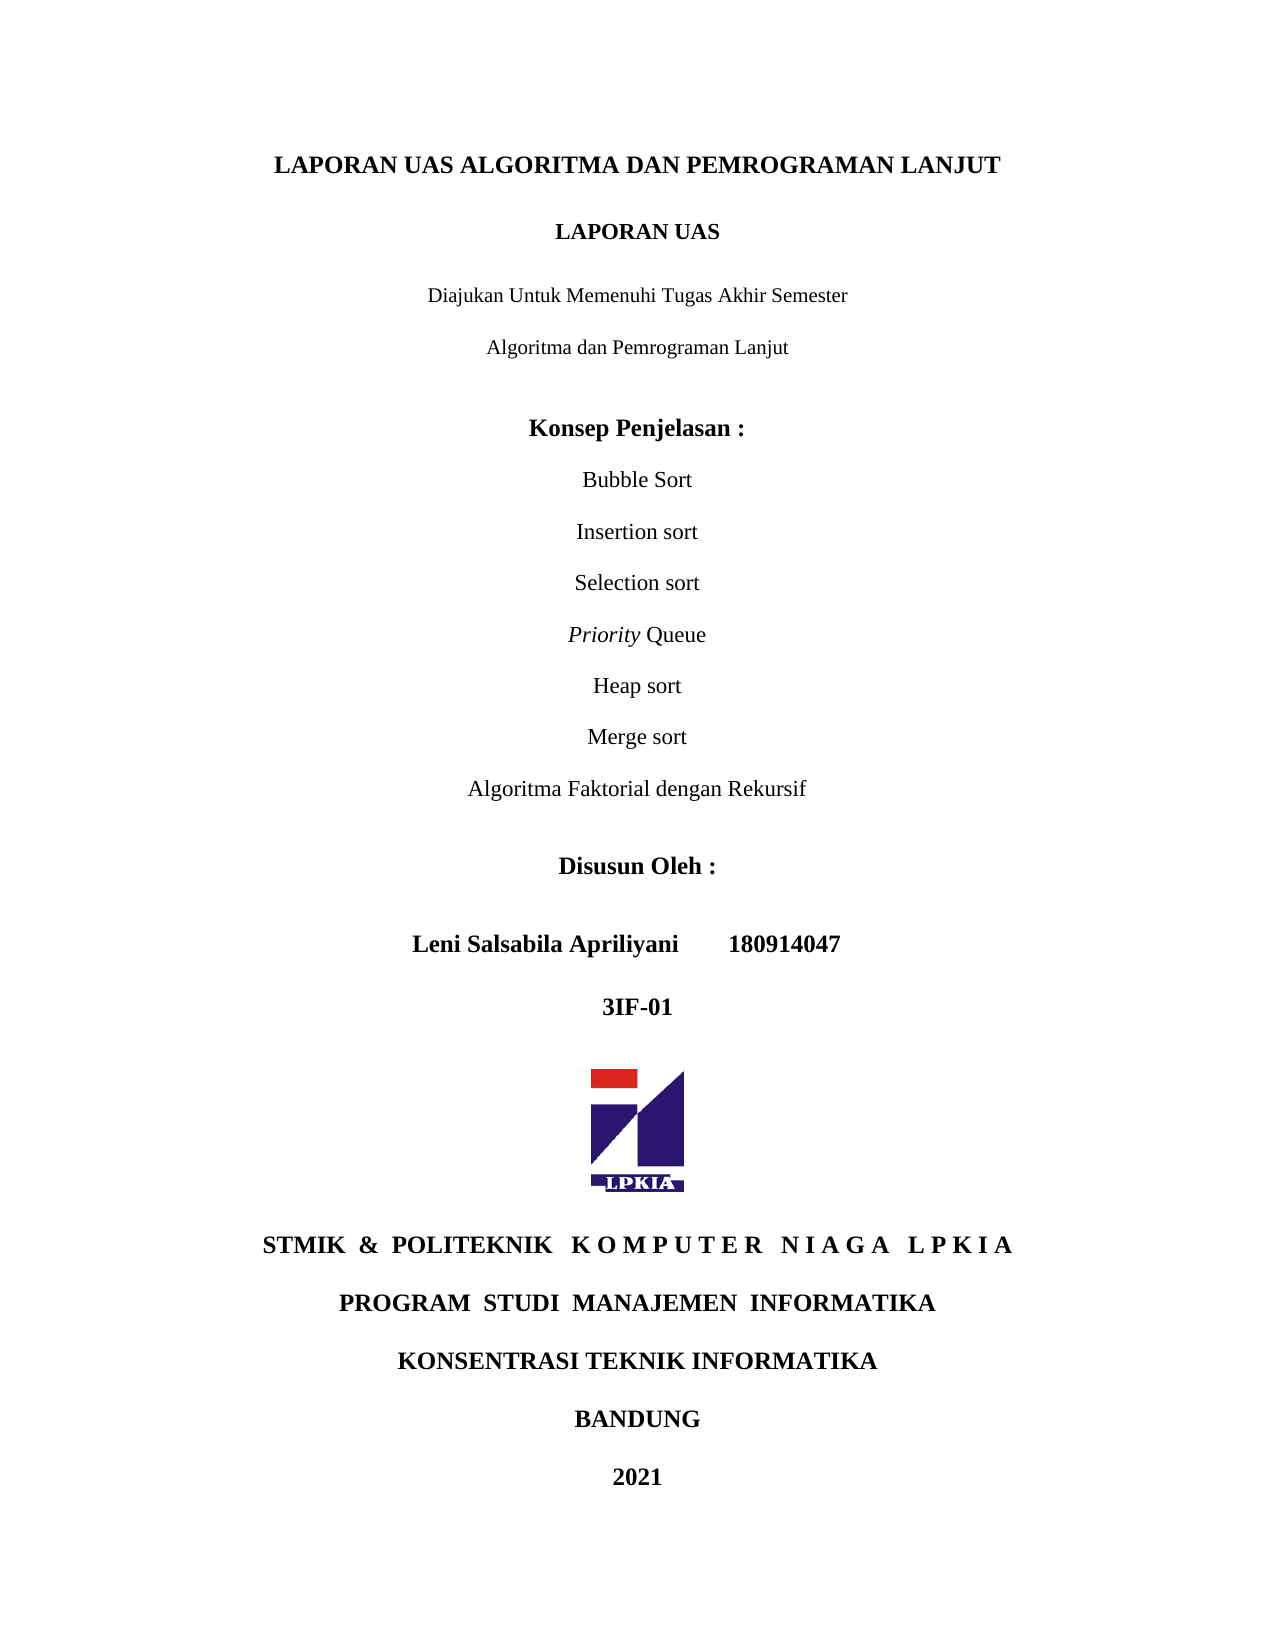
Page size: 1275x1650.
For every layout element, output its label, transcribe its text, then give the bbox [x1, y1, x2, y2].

table_cell Selection sort [150, 569, 1124, 621]
table_header Leni Salsabila Apriliyani [402, 919, 695, 982]
table_cell Heap sort [150, 672, 1124, 723]
text STMIK & POLITEKNIK K O M P U T E R N I A G A L P K I A [150, 1230, 1125, 1259]
table_cell Algoritma Faktorial dengan Rekursif [150, 775, 1124, 826]
table_header 180914047 [695, 919, 873, 982]
text PROGRAM STUDI MANAJEMEN INFORMATIKA [150, 1288, 1125, 1317]
text Diajukan Untuk Memenuhi Tugas Akhir Semester [150, 283, 1125, 307]
table_cell Bubble Sort [150, 467, 1124, 518]
text LAPORAN UAS ALGORITMA DAN PEMROGRAMAN LANJUT [150, 150, 1125, 179]
table_cell Insertion sort [150, 518, 1124, 569]
table_header Konsep Penjelasan : [150, 388, 1124, 467]
text LAPORAN UAS [150, 218, 1125, 244]
text Disusun Oleh : [150, 851, 1125, 880]
table_cell 3IF-01 [402, 982, 873, 1044]
text 2021 [150, 1462, 1125, 1491]
text KONSENTRASI TEKNIK INFORMATIKA [150, 1346, 1125, 1375]
picture [591, 1069, 684, 1192]
text Algoritma dan Pemrograman Lanjut [150, 335, 1125, 359]
table_cell Priority Queue [150, 621, 1124, 672]
table_cell Merge sort [150, 723, 1124, 775]
text BANDUNG [150, 1404, 1125, 1433]
